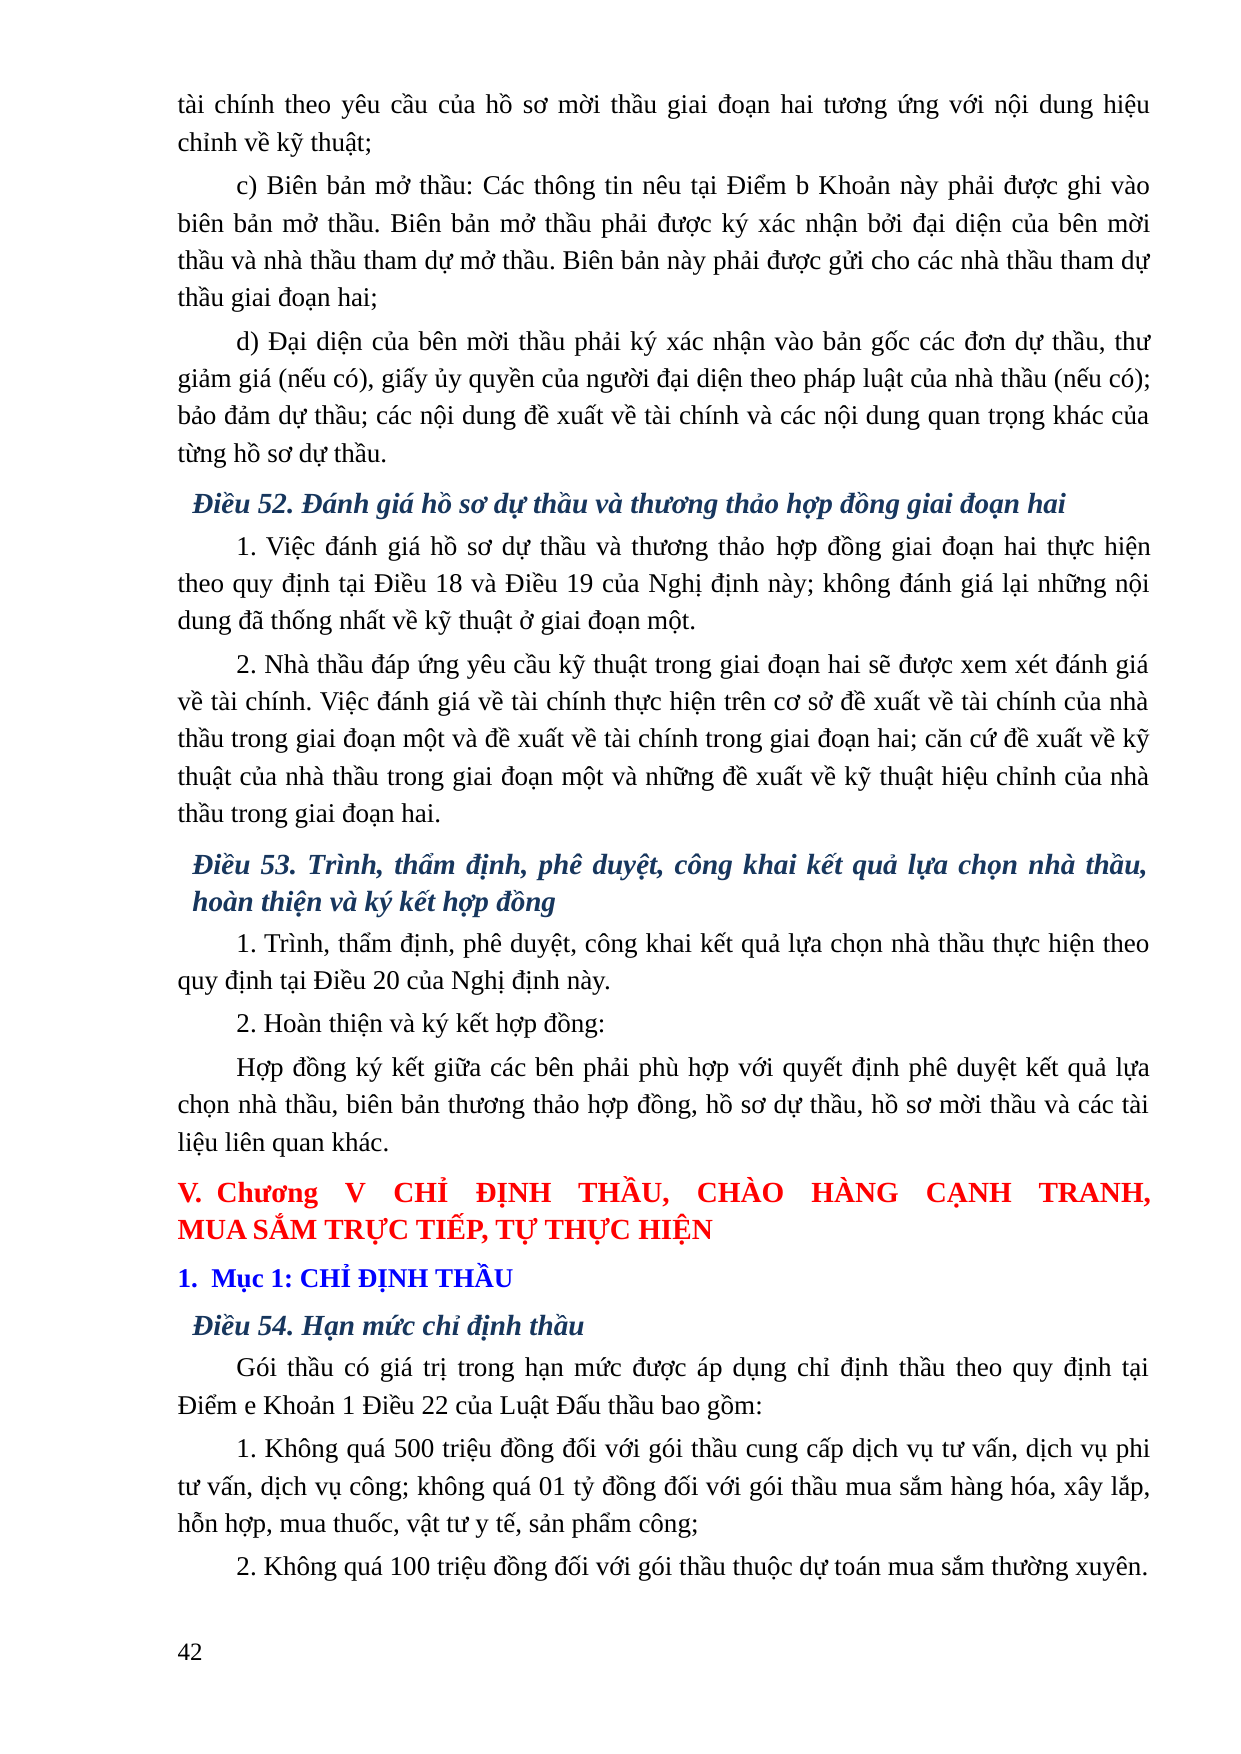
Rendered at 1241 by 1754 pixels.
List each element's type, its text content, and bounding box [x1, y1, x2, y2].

text Gói thầu có giá trị trong hạn mức được áp dụng chỉ định thầu theo quy định tại Điểm e Khoản 1 Điều 22 của Luật Đấu thầu bao gồm: [177, 1352, 1152, 1420]
subtitle Điều 53. Trình, thẩm định, phê duyệt, công khai kết quả lựa chọn nhà thầu, hoàn thiện và ký kết hợp đồng [192, 847, 1152, 917]
subtitle Điều 52. Đánh giá hồ sơ dự thầu và thương thảo hợp đồng giai đoạn hai [192, 487, 1152, 520]
subtitle Mục 1: CHỈ ĐỊNH THẦU [177, 1262, 1152, 1293]
text 2. Không quá 100 triệu đồng đối với gói thầu thuộc dự toán mua sắm thường xuyên. [177, 1551, 1152, 1582]
text d) Đại diện của bên mời thầu phải ký xác nhận vào bản gốc các đơn dự thầu, thư giảm giá (nếu có), giấy ủy quyền của người đại diện theo pháp luật của nhà thầu (nếu có); bảo đảm dự thầu; các nội dung đề xuất về tài chính và các nội dung quan trọng khác của từng hồ sơ dự thầu. [177, 325, 1152, 468]
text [177, 89, 1152, 157]
text 2. Nhà thầu đáp ứng yêu cầu kỹ thuật trong giai đoạn hai sẽ được xem xét đánh giá về tài chính. Việc đánh giá về tài chính thực hiện trên cơ sở đề xuất về tài chính của nhà thầu trong giai đoạn một và đề xuất về tài chính trong giai đoạn hai; căn cứ đề xuất về kỹ thuật của nhà thầu trong giai đoạn một và những đề xuất về kỹ thuật hiệu chỉnh của nhà thầu trong giai đoạn hai. [177, 648, 1152, 828]
text c) Biên bản mở thầu: Các thông tin nêu tại Điểm b Khoản này phải được ghi vào biên bản mở thầu. Biên bản mở thầu phải được ký xác nhận bởi đại diện của bên mời thầu và nhà thầu tham dự mở thầu. Biên bản này phải được gửi cho các nhà thầu tham dự thầu giai đoạn hai; [177, 169, 1152, 312]
text 1. Không quá 500 triệu đồng đối với gói thầu cung cấp dịch vụ tư vấn, dịch vụ phi tư vấn, dịch vụ công; không quá 01 tỷ đồng đối với gói thầu mua sắm hàng hóa, xây lắp, hỗn hợp, mua thuốc, vật tư y tế, sản phẩm công; [177, 1432, 1152, 1538]
text 2. Hoàn thiện và ký kết hợp đồng: [177, 1008, 1152, 1039]
text 1. Việc đánh giá hồ sơ dự thầu và thương thảo hợp đồng giai đoạn hai thực hiện theo quy định tại Điều 18 và Điều 19 của Nghị định này; không đánh giá lại những nội dung đã thống nhất về kỹ thuật ở giai đoạn một. [177, 530, 1152, 635]
subtitle Chương V CHỈ ĐỊNH THẦU, CHÀO HÀNG CẠNH TRANH, MUA SẮM TRỰC TIẾP, TỰ THỰC HIỆN [177, 1176, 1152, 1246]
text Hợp đồng ký kết giữa các bên phải phù hợp với quyết định phê duyệt kết quả lựa chọn nhà thầu, biên bản thương thảo hợp đồng, hồ sơ dự thầu, hồ sơ mời thầu và các tài liệu liên quan khác. [177, 1051, 1152, 1157]
text 1. Trình, thẩm định, phê duyệt, công khai kết quả lựa chọn nhà thầu thực hiện theo quy định tại Điều 20 của Nghị định này. [177, 927, 1152, 995]
subtitle Điều 54. Hạn mức chỉ định thầu [192, 1308, 1152, 1342]
